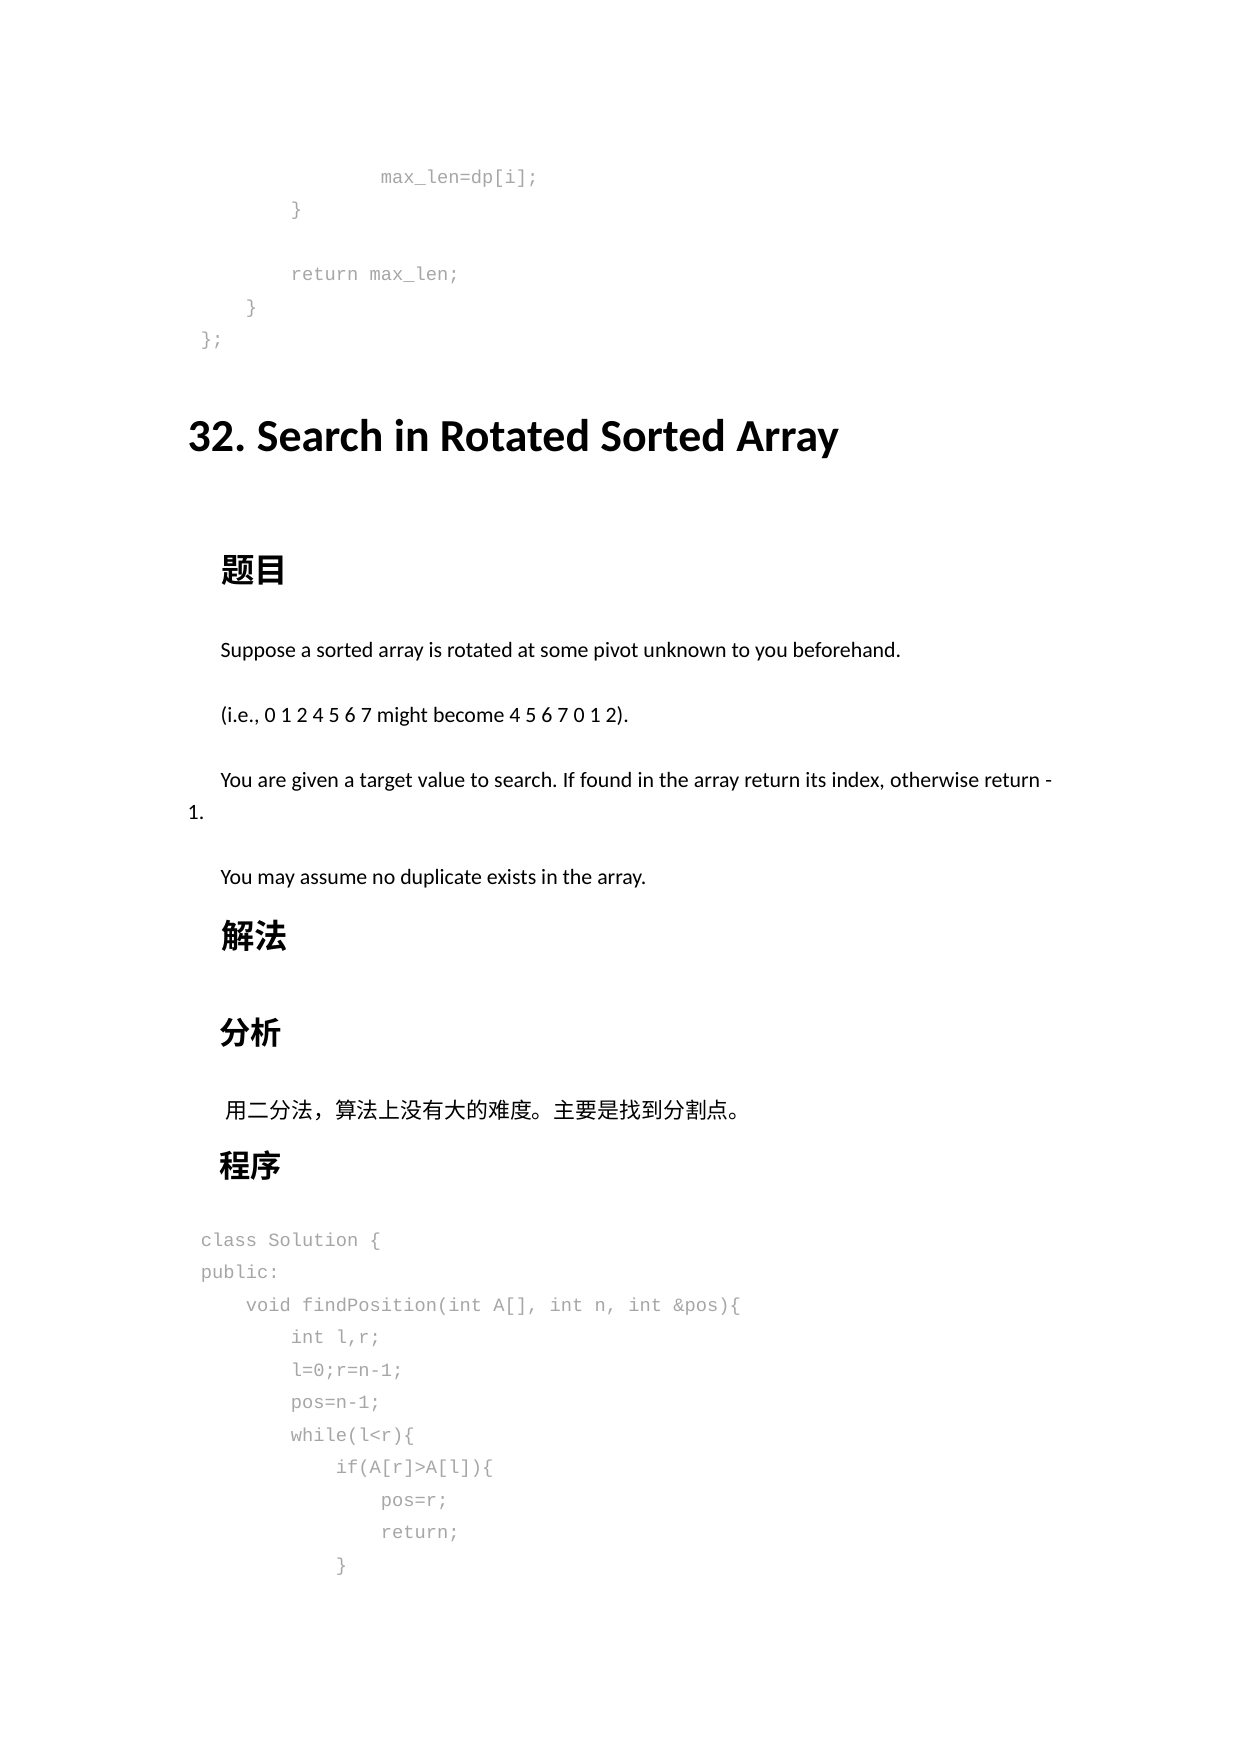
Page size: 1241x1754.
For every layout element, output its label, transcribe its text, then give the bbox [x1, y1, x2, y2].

text } [201, 1550, 1039, 1582]
text public: [201, 1257, 1039, 1290]
text if(A[r]>A[l]){ [201, 1452, 1039, 1485]
subtitle 解法 [187, 901, 1053, 966]
text Suppose a sorted array is rotated at some pivot unknown to you beforehand. [187, 633, 1053, 665]
subtitle 题目 [187, 535, 1053, 600]
text }; [201, 324, 1039, 357]
text pos=r; [201, 1485, 1039, 1517]
text pos=n-1; [201, 1387, 1039, 1420]
text max_len=dp[i]; [201, 162, 1039, 194]
text You may assume no duplicate exists in the array. [187, 860, 1053, 893]
text 用二分法，算法上没有大的难度。主要是找到分割点。 [187, 1092, 1053, 1125]
text int l,r; [201, 1322, 1039, 1355]
text class Solution { [201, 1225, 1039, 1257]
subtitle Search in Rotated Sorted Array [187, 402, 1053, 467]
text } [201, 292, 1039, 324]
subtitle 程序 [187, 1131, 1053, 1196]
text while(l<r){ [201, 1420, 1039, 1452]
text return; [201, 1517, 1039, 1550]
text (i.e., 0 1 2 4 5 6 7 might become 4 5 6 7 0 1 2). [187, 698, 1053, 730]
subtitle 分析 [187, 998, 1053, 1063]
text You are given a target value to search. If found in the array return its index, otherwise return -1. [187, 763, 1053, 828]
text l=0;r=n-1; [201, 1355, 1039, 1387]
text return max_len; [201, 259, 1039, 292]
text void findPosition(int A[], int n, int &pos){ [201, 1290, 1039, 1322]
text } [201, 194, 1039, 227]
